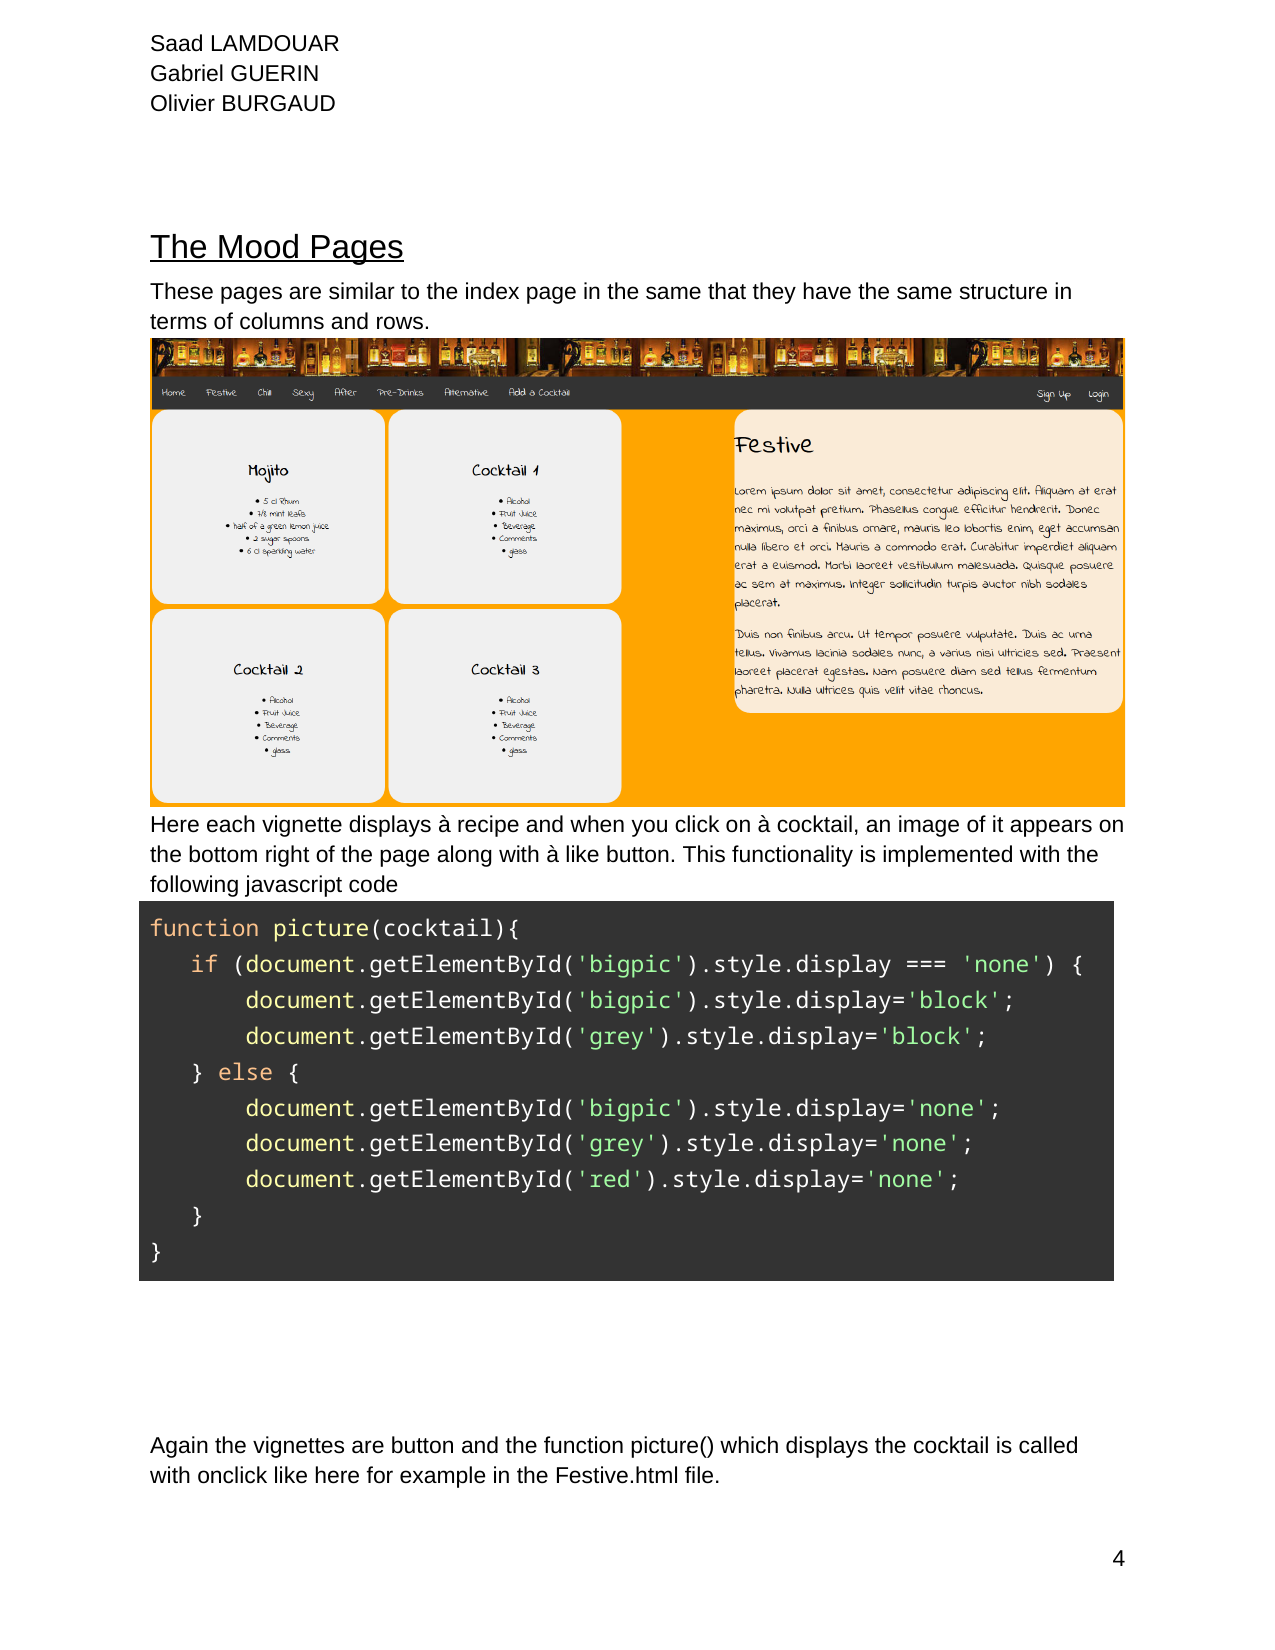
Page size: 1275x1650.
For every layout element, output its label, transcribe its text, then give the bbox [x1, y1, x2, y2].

text These pages are similar to the index page in the same that they have the same structure in terms of columns and rows. [150, 278, 1125, 334]
picture [150, 338, 1125, 807]
subtitle The Mood Pages [150, 227, 1125, 265]
table_header function picture(cocktail){ if (document.getElementById('bigpic').style.display === 'none') { document.getElementById('bigpic').style.display='block'; document.getElementById('grey').style.display='block'; } else { document.getElementById('bigpic').style.display='none'; document.getElementById('grey').style.display='none'; document.getElementById('red').style.display='none'; } } [139, 901, 1114, 1281]
text Again the vignettes are button and the function picture() which displays the cocktail is called with onclick like here for example in the Festive.html file. [150, 1432, 1125, 1488]
text Here each vignette displays à recipe and when you click on à cocktail, an image of it appears on the bottom right of the page along with à like button. This functionality is implemented with the following javascript code [150, 811, 1125, 897]
